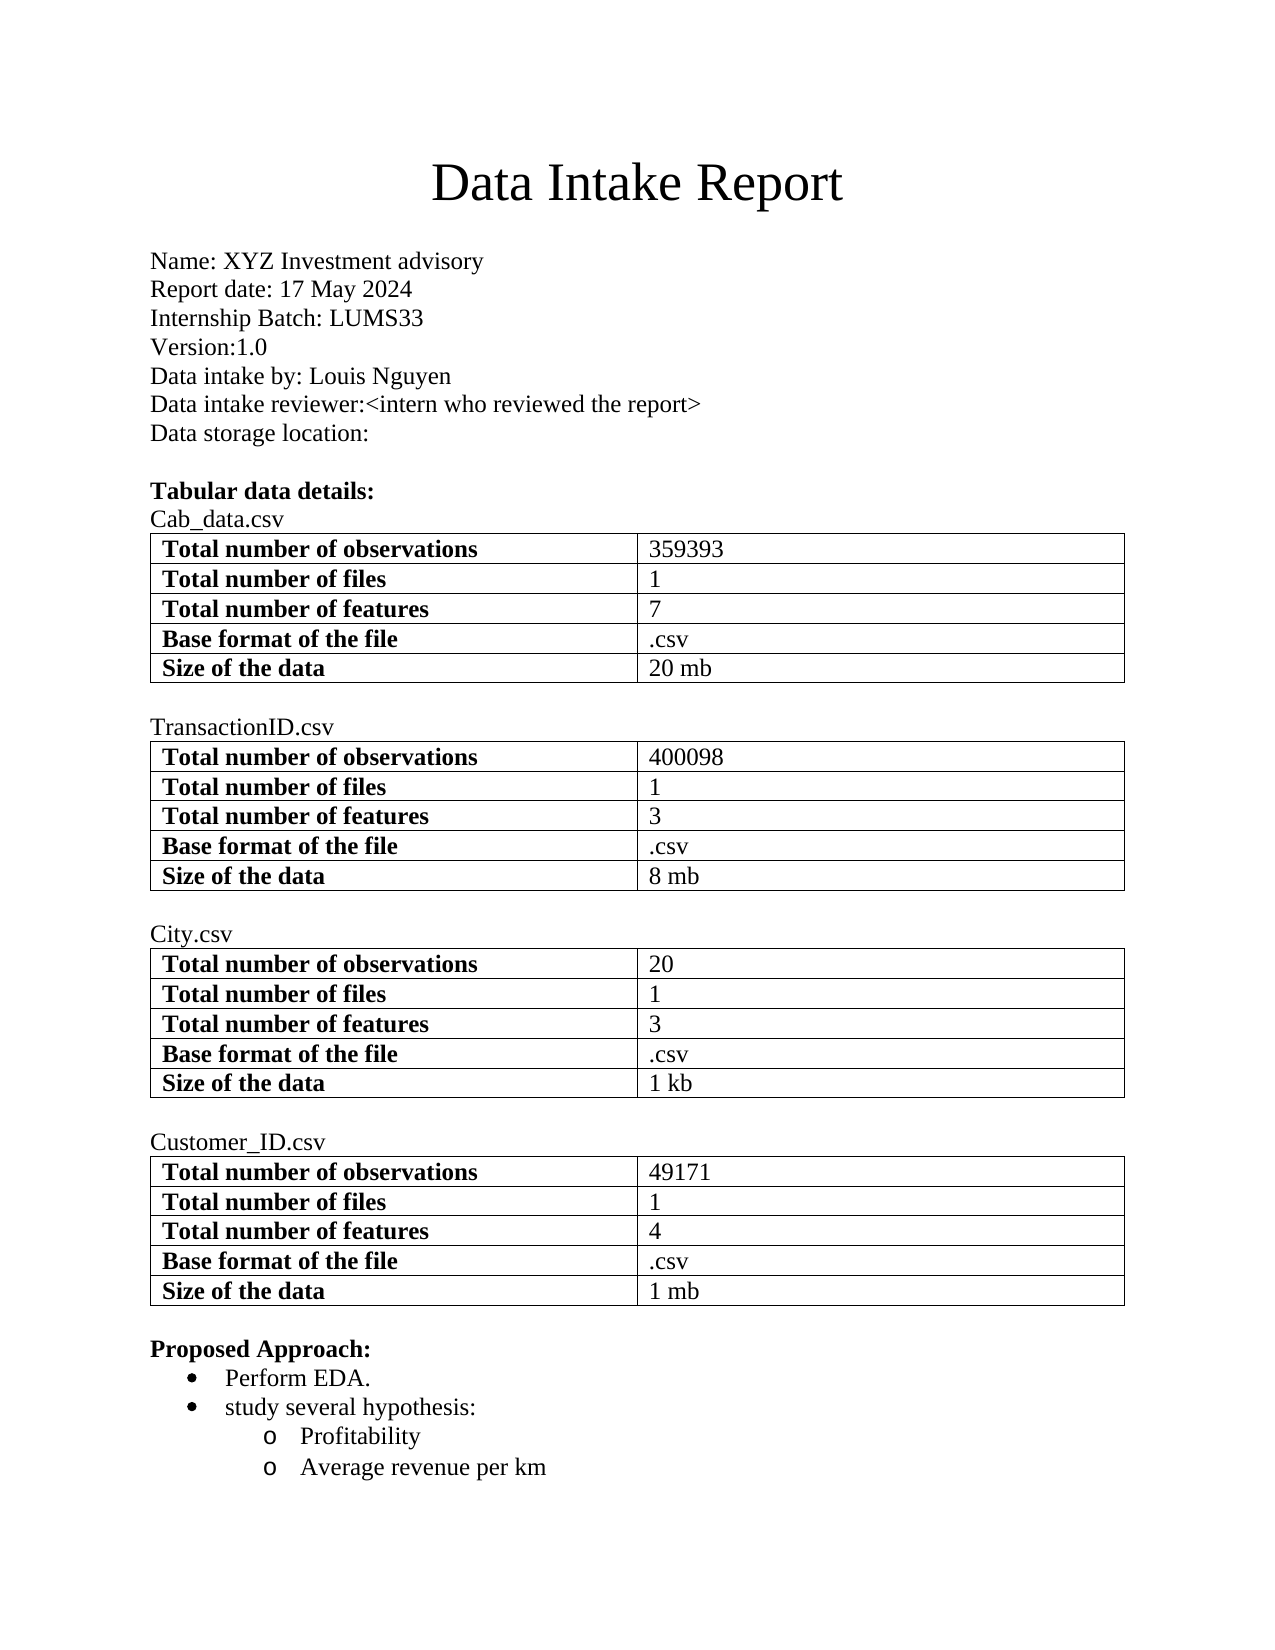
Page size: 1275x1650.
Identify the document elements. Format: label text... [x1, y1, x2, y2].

table_cell 1 kb [638, 1069, 1124, 1097]
table_cell Size of the data [151, 654, 637, 682]
table_cell 1 [638, 772, 1124, 800]
table_cell Base format of the file [151, 1246, 637, 1275]
table_cell 4 [638, 1216, 1124, 1245]
table_cell Total number of files [151, 564, 637, 593]
text Version:1.0 [150, 332, 1125, 361]
table_header 359393 [638, 534, 1124, 563]
table_cell Total number of files [151, 1187, 637, 1215]
text Tabular data details: [150, 476, 1125, 504]
text Proposed Approach: [150, 1334, 1125, 1363]
table_cell .csv [638, 1246, 1124, 1275]
text Cab_data.csv [150, 504, 1125, 533]
table_cell 1 [638, 564, 1124, 593]
text Customer_ID.csv [150, 1127, 1125, 1156]
table_header Total number of observations [151, 742, 637, 771]
table_header Total number of observations [151, 949, 637, 978]
table_cell 3 [638, 801, 1124, 830]
table_cell Base format of the file [151, 1039, 637, 1067]
list Average revenue per km [262, 1452, 1125, 1482]
list Perform EDA. [187, 1363, 1125, 1392]
table_cell .csv [638, 831, 1124, 860]
table_cell 1 mb [638, 1276, 1124, 1305]
text Data Intake Report [150, 150, 1125, 212]
table_cell Total number of features [151, 594, 637, 623]
text Report date: 17 May 2024 [150, 274, 1125, 303]
table_cell 1 [638, 1187, 1124, 1215]
text TransactionID.csv [150, 712, 1125, 741]
table_cell 1 [638, 979, 1124, 1008]
table_header 20 [638, 949, 1124, 978]
table_header Total number of observations [151, 1157, 637, 1186]
table_cell Base format of the file [151, 831, 637, 860]
text Internship Batch: LUMS33 [150, 303, 1125, 332]
table_cell 3 [638, 1009, 1124, 1038]
table_cell Size of the data [151, 861, 637, 890]
table_cell Total number of files [151, 979, 637, 1008]
table_cell Base format of the file [151, 624, 637, 652]
text Data intake by: Louis Nguyen [150, 361, 1125, 389]
table_cell 20 mb [638, 654, 1124, 682]
table_cell Total number of features [151, 1216, 637, 1245]
list study several hypothesis: [187, 1392, 1125, 1421]
table_cell .csv [638, 624, 1124, 652]
table_cell Size of the data [151, 1069, 637, 1097]
text Data intake reviewer:<intern who reviewed the report> [150, 389, 1125, 418]
table_cell Total number of features [151, 1009, 637, 1038]
table_cell .csv [638, 1039, 1124, 1067]
table_cell Size of the data [151, 1276, 637, 1305]
table_cell Total number of files [151, 772, 637, 800]
table_cell 8 mb [638, 861, 1124, 890]
table_cell 7 [638, 594, 1124, 623]
table_header Total number of observations [151, 534, 637, 563]
table_header 400098 [638, 742, 1124, 771]
text City.csv [150, 919, 1125, 948]
table_cell Total number of features [151, 801, 637, 830]
text Name: XYZ Investment advisory [150, 246, 1125, 274]
text Data storage location: [150, 418, 1125, 447]
list Profitability [262, 1421, 1125, 1452]
table_header 49171 [638, 1157, 1124, 1186]
